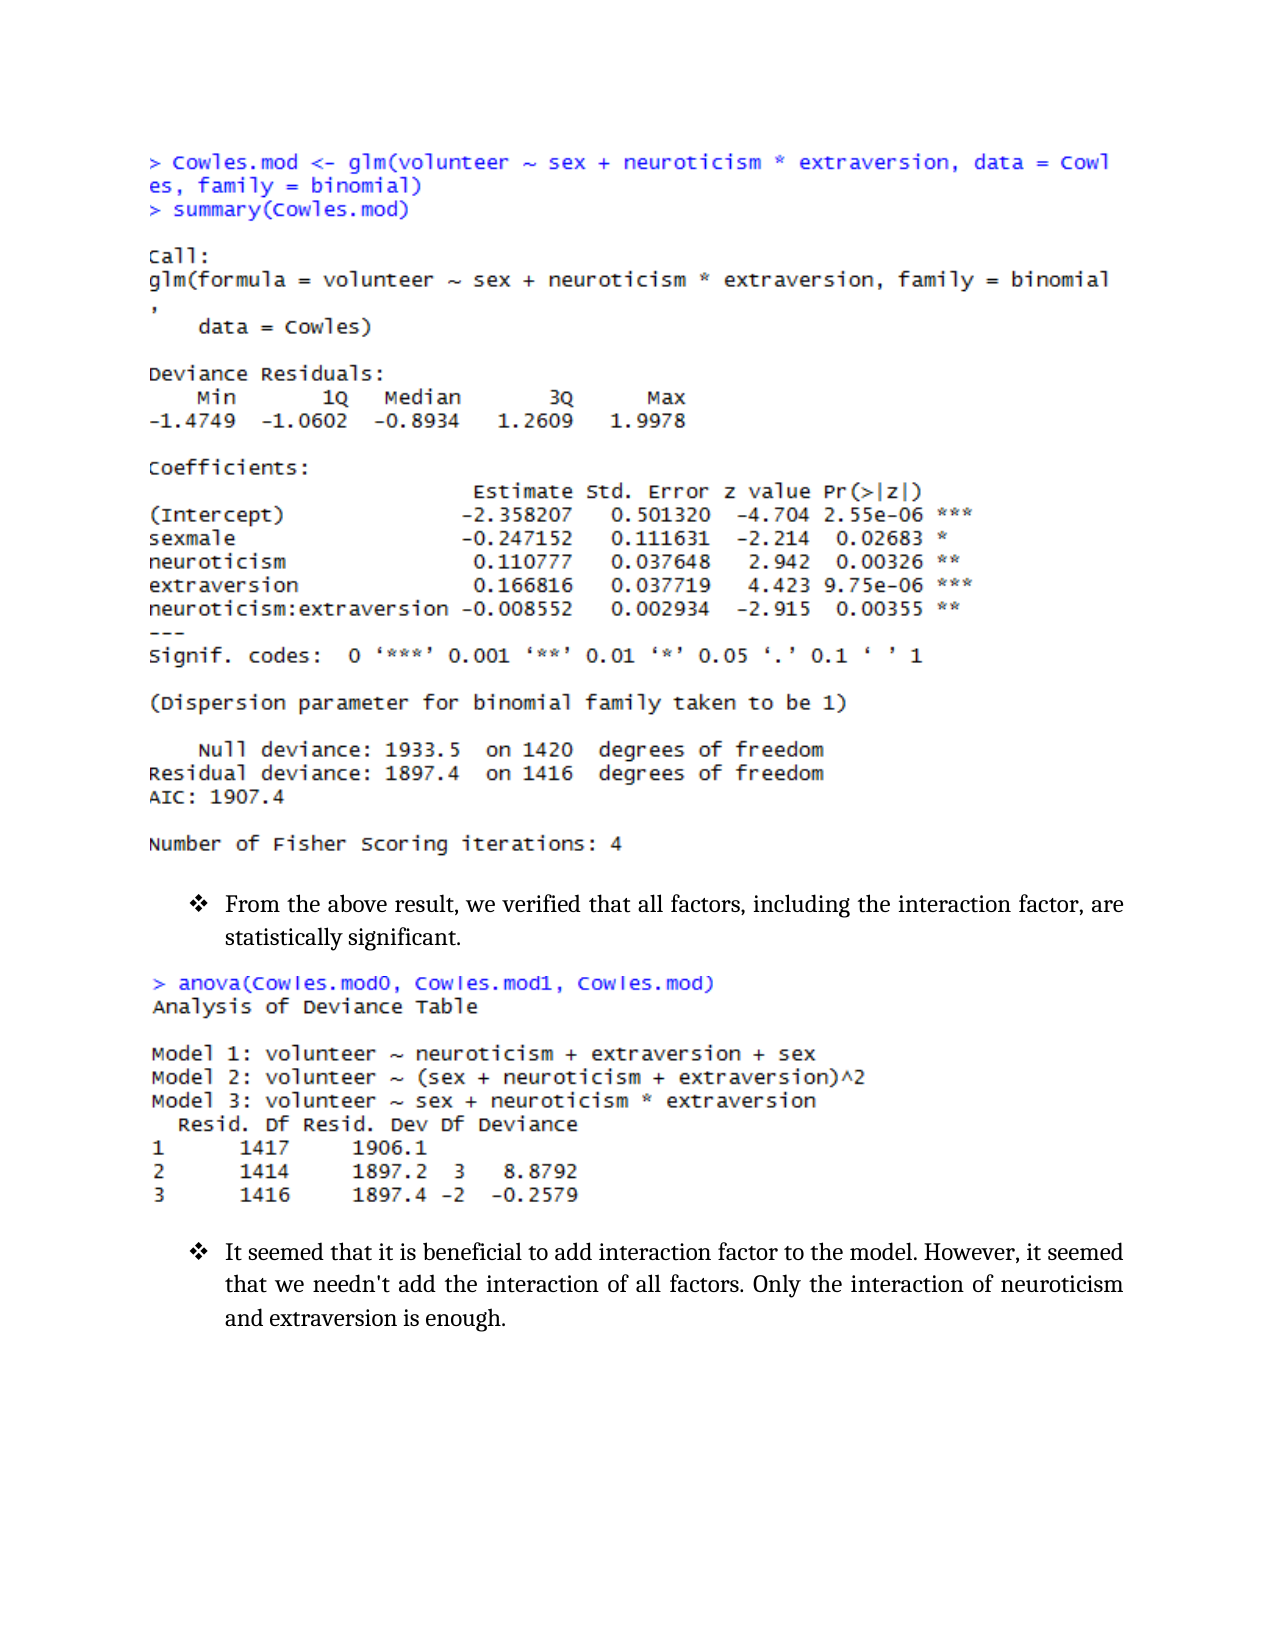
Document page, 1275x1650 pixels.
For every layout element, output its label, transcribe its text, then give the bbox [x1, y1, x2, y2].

list From the above result, we verified that all factors, including the interaction factor, are statistically significant. [187, 890, 1125, 952]
picture [150, 150, 1113, 865]
picture [150, 976, 910, 1213]
list It seemed that it is beneficial to add interaction factor to the model. However, it seemed that we needn't add the interaction of all factors. Only the interaction of neuroticism and extraversion is enough. [187, 1237, 1125, 1332]
